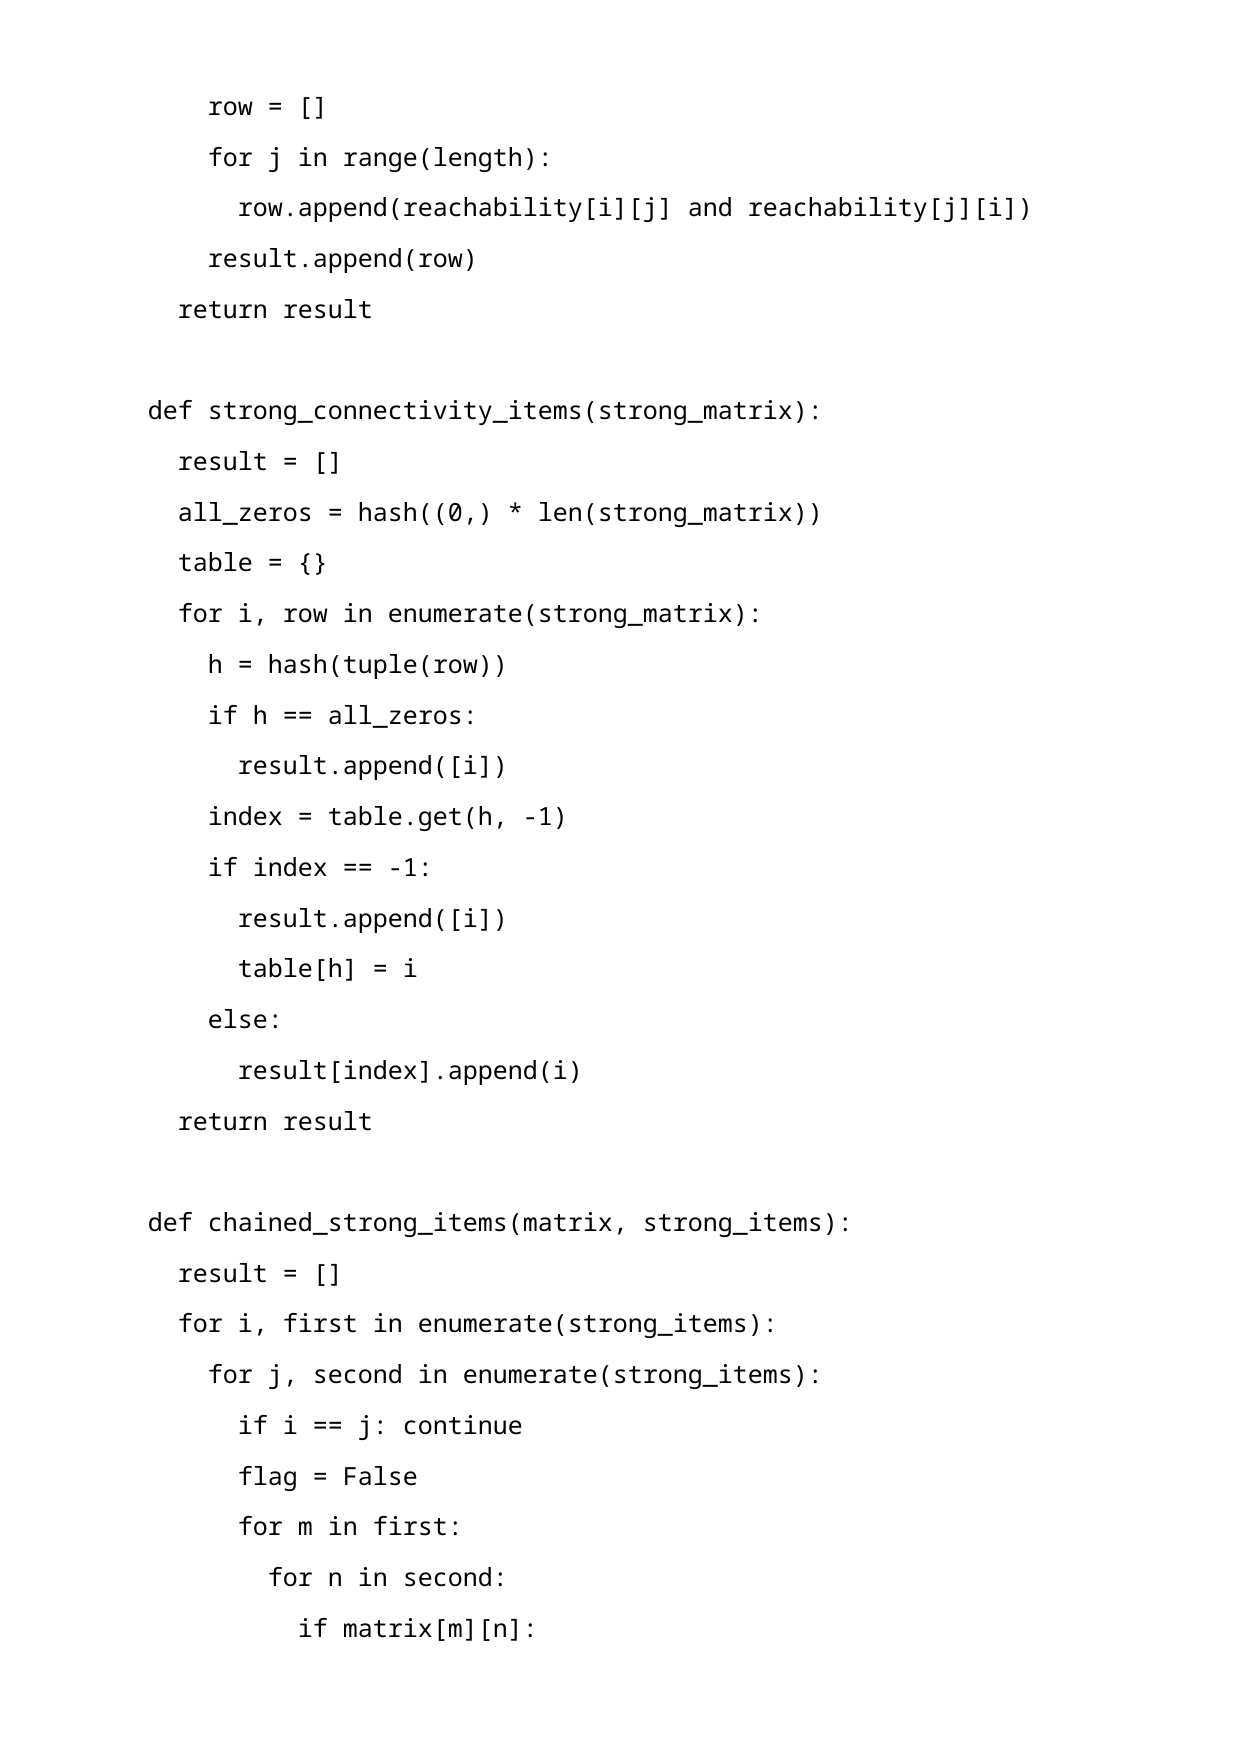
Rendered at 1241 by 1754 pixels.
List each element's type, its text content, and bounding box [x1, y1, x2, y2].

text table[h] = i [148, 951, 1152, 985]
text result = [] [148, 1255, 1152, 1289]
text row = [] [148, 88, 1152, 123]
text for i, row in enumerate(strong_matrix): [148, 596, 1152, 630]
text for m in first: [148, 1509, 1152, 1543]
text for j, second in enumerate(strong_items): [148, 1357, 1152, 1391]
text def chained_strong_items(matrix, strong_items): [148, 1204, 1152, 1239]
text else: [148, 1002, 1152, 1036]
text result = [] [148, 444, 1152, 478]
text h = hash(tuple(row)) [148, 647, 1152, 681]
text if i == j: continue [148, 1407, 1152, 1442]
text def strong_connectivity_items(strong_matrix): [148, 393, 1152, 427]
text result[index].append(i) [148, 1052, 1152, 1086]
text result.append([i]) [148, 748, 1152, 782]
text table = {} [148, 545, 1152, 579]
text result.append([i]) [148, 900, 1152, 934]
text row.append(reachability[i][j] and reachability[j][i]) [148, 190, 1152, 224]
text return result [148, 1103, 1152, 1137]
text index = table.get(h, -1) [148, 799, 1152, 833]
text for j in range(length): [148, 139, 1152, 173]
text result.append(row) [148, 241, 1152, 275]
text if matrix[m][n]: [148, 1610, 1152, 1644]
text if index == -1: [148, 849, 1152, 883]
text all_zeros = hash((0,) * len(strong_matrix)) [148, 494, 1152, 528]
text for n in second: [148, 1560, 1152, 1594]
text if h == all_zeros: [148, 697, 1152, 731]
text for i, first in enumerate(strong_items): [148, 1306, 1152, 1340]
text return result [148, 291, 1152, 326]
text flag = False [148, 1458, 1152, 1492]
